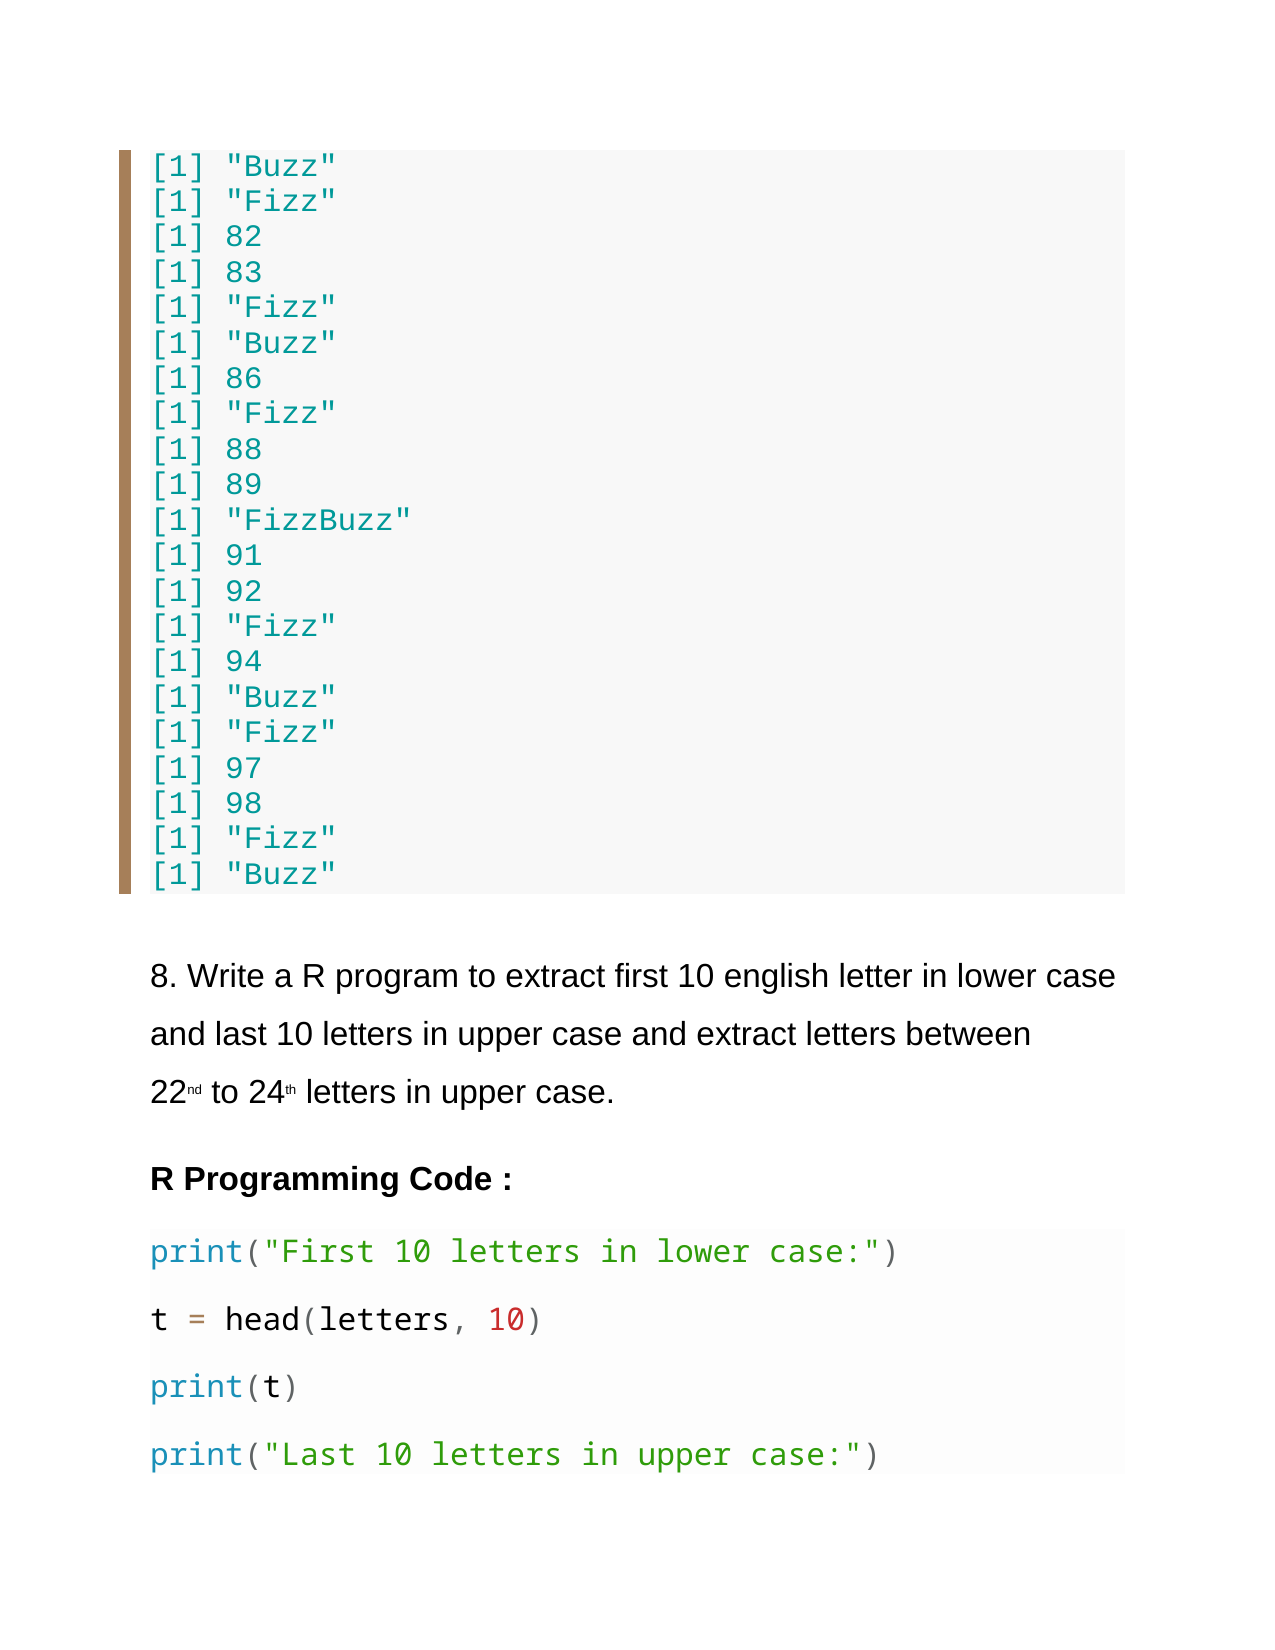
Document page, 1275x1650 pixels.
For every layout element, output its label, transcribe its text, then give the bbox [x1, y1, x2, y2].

text R Programming Code : [150, 1150, 1125, 1198]
text print("Last 10 letters in upper case:") [150, 1432, 1125, 1474]
text [1] 94 [150, 646, 1125, 681]
text [1] "Fizz" [150, 717, 1125, 752]
text [1] 82 [150, 221, 1125, 256]
text [1] "Fizz" [150, 823, 1125, 858]
text 8. Write a R program to extract first 10 english letter in lower case and last 10 letters in upper case and extract letters between 22nd to 24th letters in upper case. [150, 957, 1125, 1110]
text [1] "FizzBuzz" [150, 504, 1125, 539]
text [1] 92 [150, 575, 1125, 610]
text [1] 98 [150, 787, 1125, 823]
text [1] "Buzz" [150, 150, 1125, 185]
text print(t) [150, 1364, 1125, 1407]
text [1] 97 [150, 752, 1125, 787]
text [1] "Buzz" [150, 681, 1125, 717]
text [1] 89 [150, 469, 1125, 504]
text [1] 86 [150, 362, 1125, 398]
text print("First 10 letters in lower case:") [150, 1229, 1125, 1272]
text [1] "Fizz" [150, 185, 1125, 221]
text [1] "Fizz" [150, 398, 1125, 433]
text [1] "Buzz" [150, 858, 1125, 894]
text [1] 88 [150, 433, 1125, 469]
text [1] "Fizz" [150, 292, 1125, 327]
text [1] 91 [150, 539, 1125, 575]
text [1] "Fizz" [150, 610, 1125, 646]
text t = head(letters, 10) [150, 1297, 1125, 1339]
text [1] "Buzz" [150, 327, 1125, 362]
text [1] 83 [150, 256, 1125, 292]
